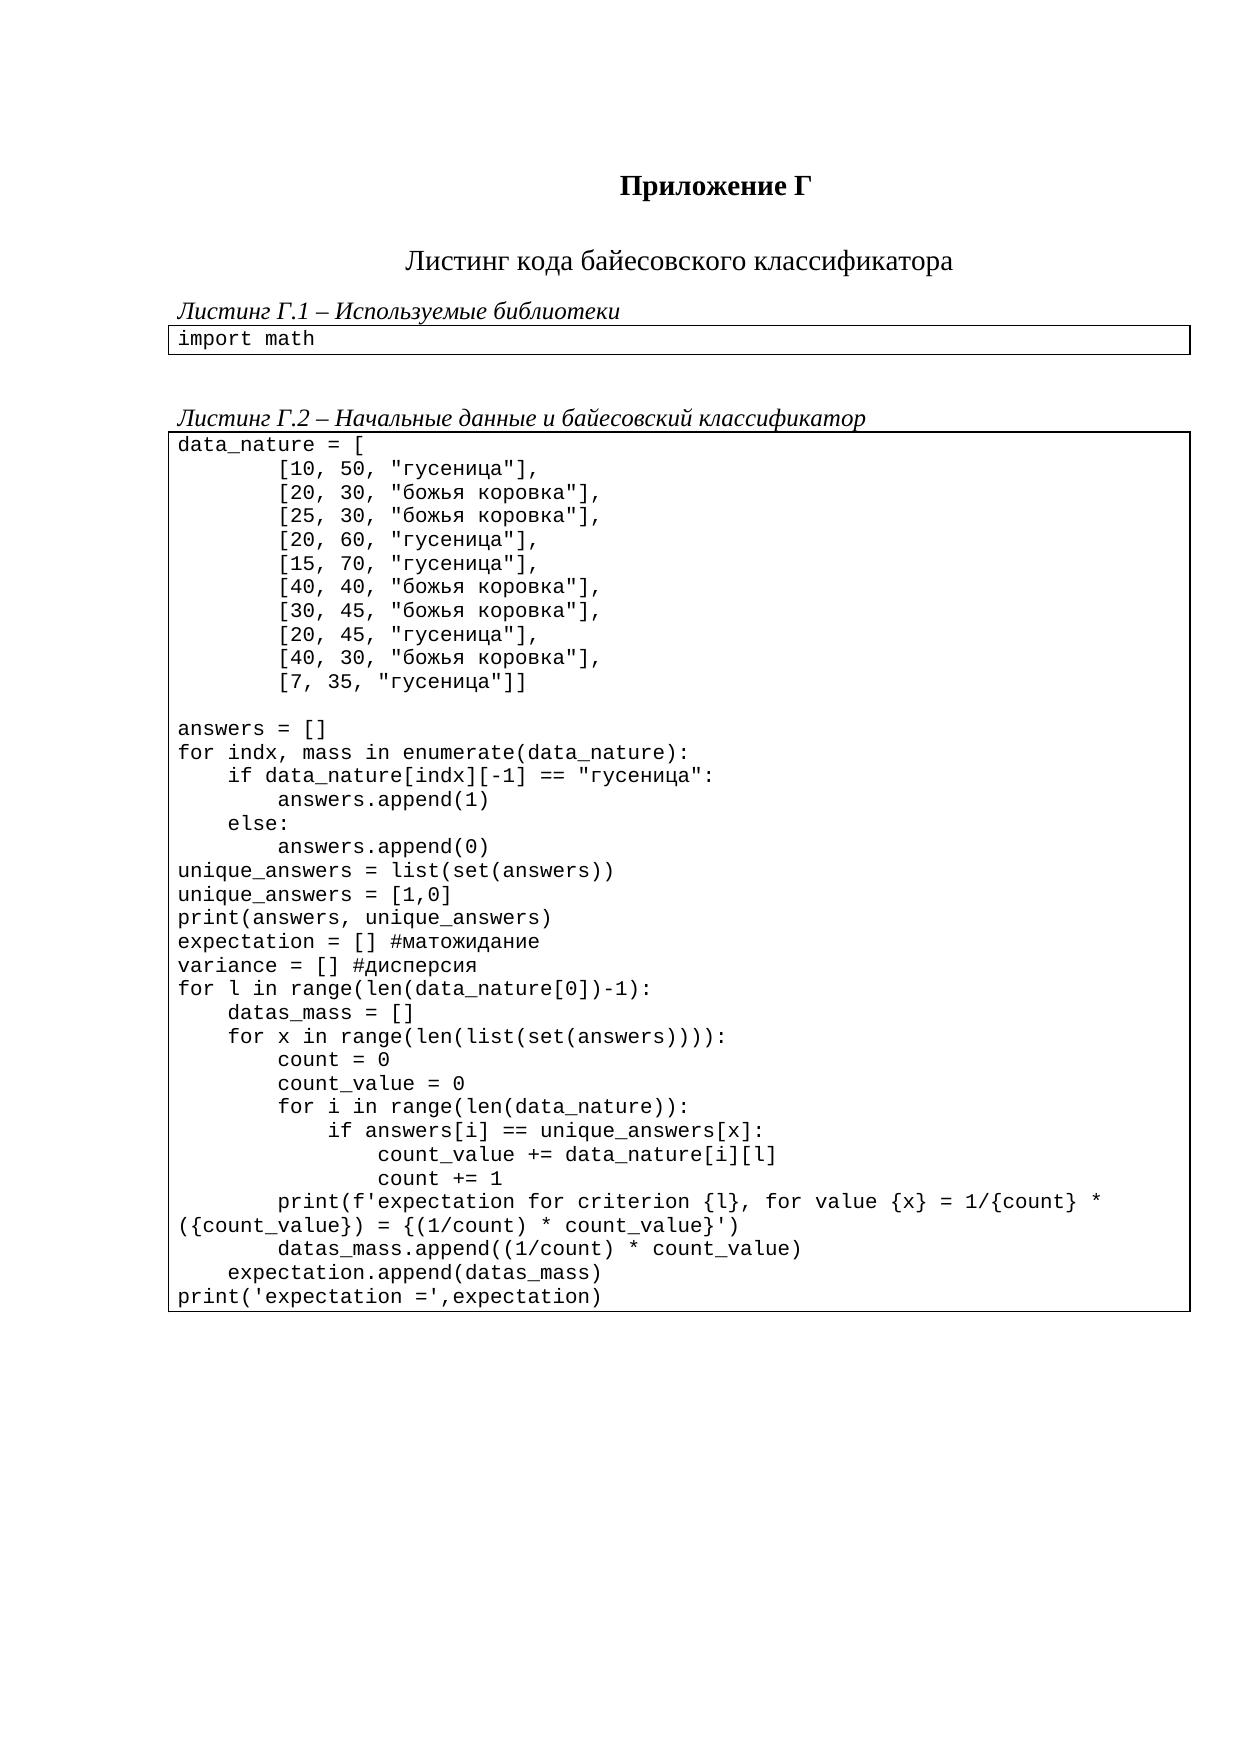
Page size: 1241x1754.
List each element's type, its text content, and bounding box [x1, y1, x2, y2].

text [10, 50, "гусеница"], [177, 458, 1181, 482]
text unique_answers = [1,0] [177, 884, 1181, 907]
text print(f'expectation for criterion {l}, for value {x} = 1/{count} * ({count_value}) = {(1/count) * count_value}') [177, 1191, 1181, 1238]
text [7, 35, "гусеница"]] [177, 671, 1181, 694]
text expectation = [] #матожидание [177, 931, 1181, 955]
text answers.append(1) [177, 789, 1181, 813]
text for x in range(len(list(set(answers)))): [177, 1026, 1181, 1049]
text data_nature = [ [169, 433, 1189, 458]
text if answers[i] == unique_answers[x]: [177, 1120, 1181, 1144]
text answers = [] [177, 718, 1181, 742]
text variance = [] #дисперсия [177, 955, 1181, 978]
text Листинг Г.2 – Начальные данные и байесовский классификатор [177, 403, 1181, 431]
text [15, 70, "гусеница"], [177, 553, 1181, 576]
text count = 0 [177, 1049, 1181, 1073]
text [25, 30, "божья коровка"], [177, 505, 1181, 529]
text for i in range(len(data_nature)): [177, 1097, 1181, 1120]
text [40, 30, "божья коровка"], [177, 647, 1181, 671]
text datas_mass = [] [177, 1002, 1181, 1026]
text Листинг Г.1 – Используемые библиотеки [177, 296, 1181, 325]
text datas_mass.append((1/count) * count_value) [177, 1238, 1181, 1262]
text print(answers, unique_answers) [177, 907, 1181, 931]
text answers.append(0) [177, 836, 1181, 860]
text expectation.append(datas_mass) [177, 1262, 1181, 1283]
text count_value += data_nature[i][l] [177, 1144, 1181, 1167]
text unique_answers = list(set(answers)) [177, 860, 1181, 884]
text for l in range(len(data_nature[0])-1): [177, 978, 1181, 1002]
text [20, 60, "гусеница"], [177, 529, 1181, 553]
text [40, 40, "божья коровка"], [177, 576, 1181, 600]
text [30, 45, "божья коровка"], [177, 600, 1181, 624]
text Приложение Г [177, 168, 1181, 202]
text [20, 45, "гусеница"], [177, 624, 1181, 647]
text import math [169, 326, 1189, 354]
text Листинг кода байесовского классификатора [177, 243, 1181, 277]
text if data_nature[indx][-1] == "гусеница": [177, 766, 1181, 789]
text [20, 30, "божья коровка"], [177, 482, 1181, 505]
text count_value = 0 [177, 1073, 1181, 1097]
text count += 1 [177, 1167, 1181, 1191]
text print('expectation =',expectation) [169, 1283, 1189, 1311]
text else: [177, 813, 1181, 836]
text for indx, mass in enumerate(data_nature): [177, 742, 1181, 766]
